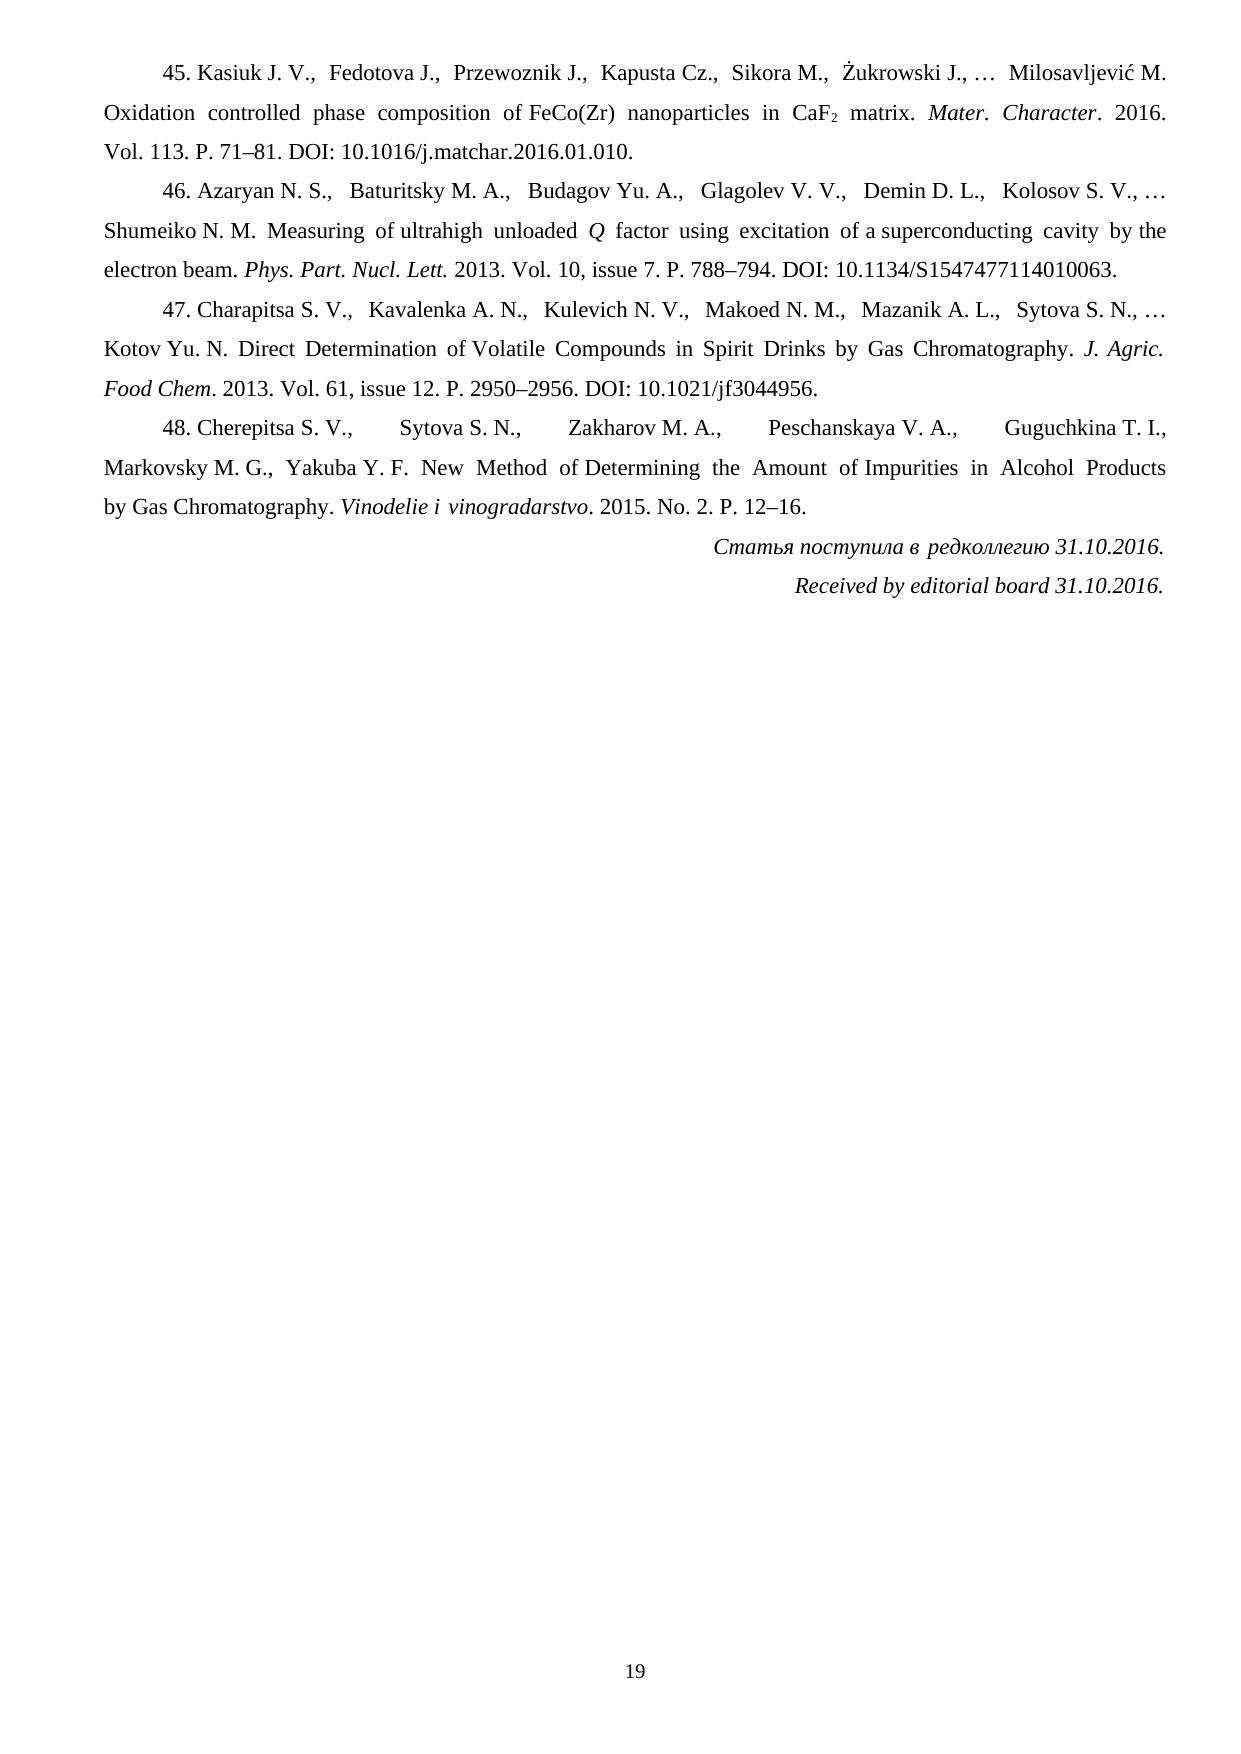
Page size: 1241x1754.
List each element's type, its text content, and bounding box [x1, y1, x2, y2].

text 46. Azaryan N. S., Baturitsky M. A., Budagov Yu. A., Glagolev V. V., Demin D. L., Kolosov S. V., … Shumeiko N. M. Measuring of ultrahigh unloaded Q factor using excitation of a superconducting cavity by the electron beam. Phys. Part. Nucl. Lett. 2013. Vol. 10, issue 7. P. 788–794. DOI: 10.1134/S1547477114010063. [103, 178, 1166, 283]
text 48. Cherepitsa S. V., Sytova S. N., Zakharov M. A., Peschanskaya V. A., Guguchkina T. I., Markovsky M. G., Yakuba Y. F. New Method of Determining the Amount of Impurities in Alcohol Products by Gas Chromatography. Vinodelie i vinogradarstvo. 2015. No. 2. P. 12–16. [103, 414, 1166, 520]
text Статья поступила в редколлегию 31.10.2016. Received by editorial board 31.10.2016. [103, 533, 1166, 599]
text 47. Charapitsa S. V., Kavalenka A. N., Kulevich N. V., Makoed N. M., Mazanik A. L., Sytova S. N., … Kotov Yu. N. Direct Determination of Volatile Compounds in Spirit Drinks by Gas Chromatography. J. Agric. Food Chem. 2013. Vol. 61, issue 12. P. 2950–2956. DOI: 10.1021/jf3044956. [103, 296, 1166, 401]
text 45. Kasiuk J. V., Fedotova J., Przewoznik J., Kapusta Cz., Sikora M., Żukrowski J., … Milosavljević M. Oxidation controlled phase composition of FeCo(Zr) nanoparticles in CaF2 matrix. Mater. Character. 2016. Vol. 113. P. 71–81. DOI: 10.1016/j.matchar.2016.01.010. [103, 59, 1166, 164]
